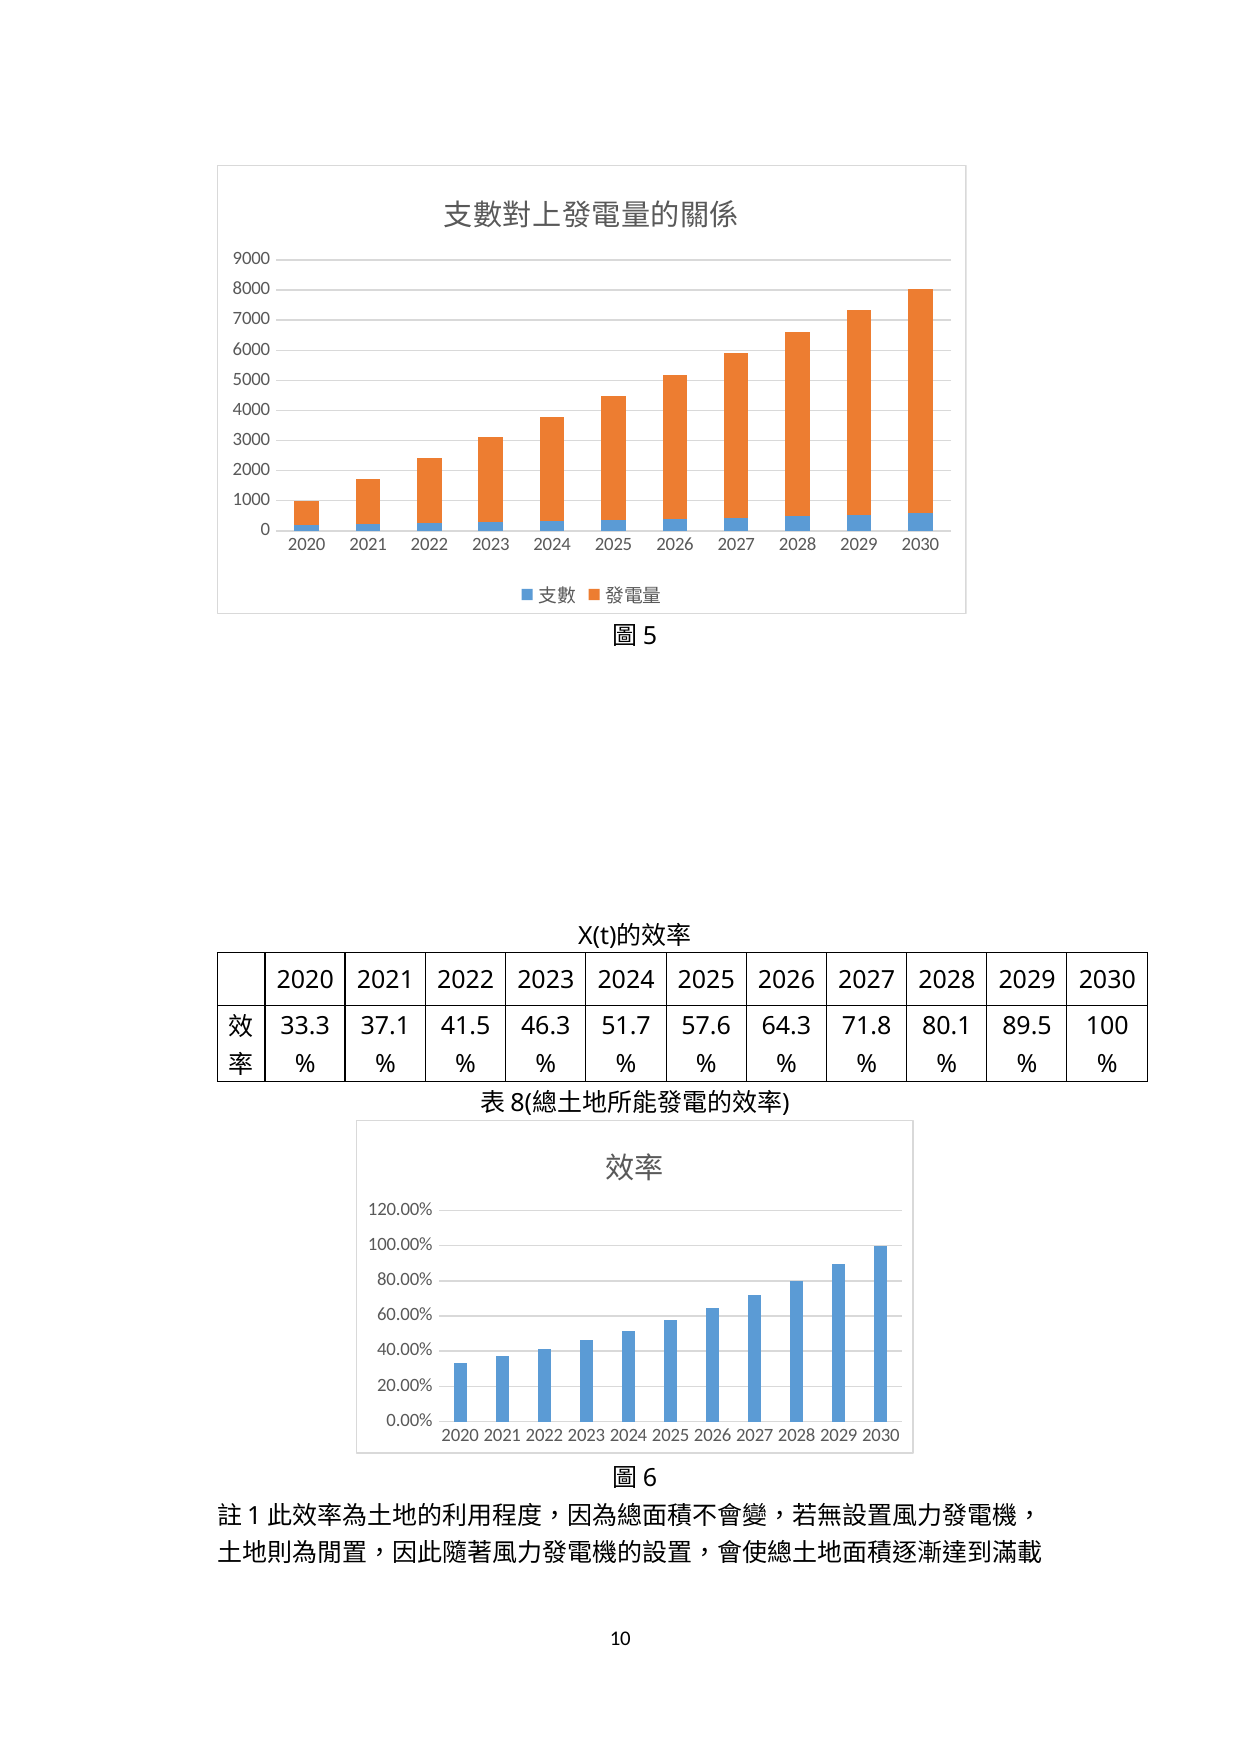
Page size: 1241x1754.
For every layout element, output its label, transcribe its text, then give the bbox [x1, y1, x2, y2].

list 表8(總土地所能發電的效率) [217, 1082, 1053, 1120]
table_cell 41.5% [426, 1006, 505, 1081]
table_header 2030 [1067, 953, 1147, 1005]
table_header 2023 [506, 953, 585, 1005]
table_cell 80.1% [907, 1006, 986, 1081]
table_header [218, 953, 264, 1005]
table_cell 51.7% [586, 1006, 666, 1081]
table_header 2024 [586, 953, 666, 1005]
table_header 2027 [827, 953, 906, 1005]
table_header 2022 [426, 953, 505, 1005]
table_cell 89.5% [987, 1006, 1066, 1081]
table_header 2028 [907, 953, 986, 1005]
table_header 2020 [266, 953, 344, 1005]
table_cell 64.3% [747, 1006, 826, 1081]
list X(t)的效率 [217, 914, 1053, 952]
list 圖6 [217, 1457, 1053, 1495]
table_cell 效率 [218, 1006, 264, 1081]
list 圖5 [217, 614, 1053, 652]
table_cell 46.3% [506, 1006, 585, 1081]
table_header 2029 [987, 953, 1066, 1005]
table_cell 57.6% [667, 1006, 746, 1081]
table_cell 37.1% [346, 1006, 425, 1081]
table_header 2021 [346, 953, 425, 1005]
table_cell 71.8% [827, 1006, 906, 1081]
table_header 2025 [667, 953, 746, 1005]
table_cell 33.3% [266, 1006, 344, 1081]
table_cell 100 % [1067, 1006, 1147, 1081]
table_header 2026 [747, 953, 826, 1005]
list 註1 此效率為土地的利用程度，因為總面積不會變，若無設置風力發電機，土地則為閒置，因此隨著風力發電機的設置，會使總土地面積逐漸達到滿載 [217, 1495, 1053, 1570]
